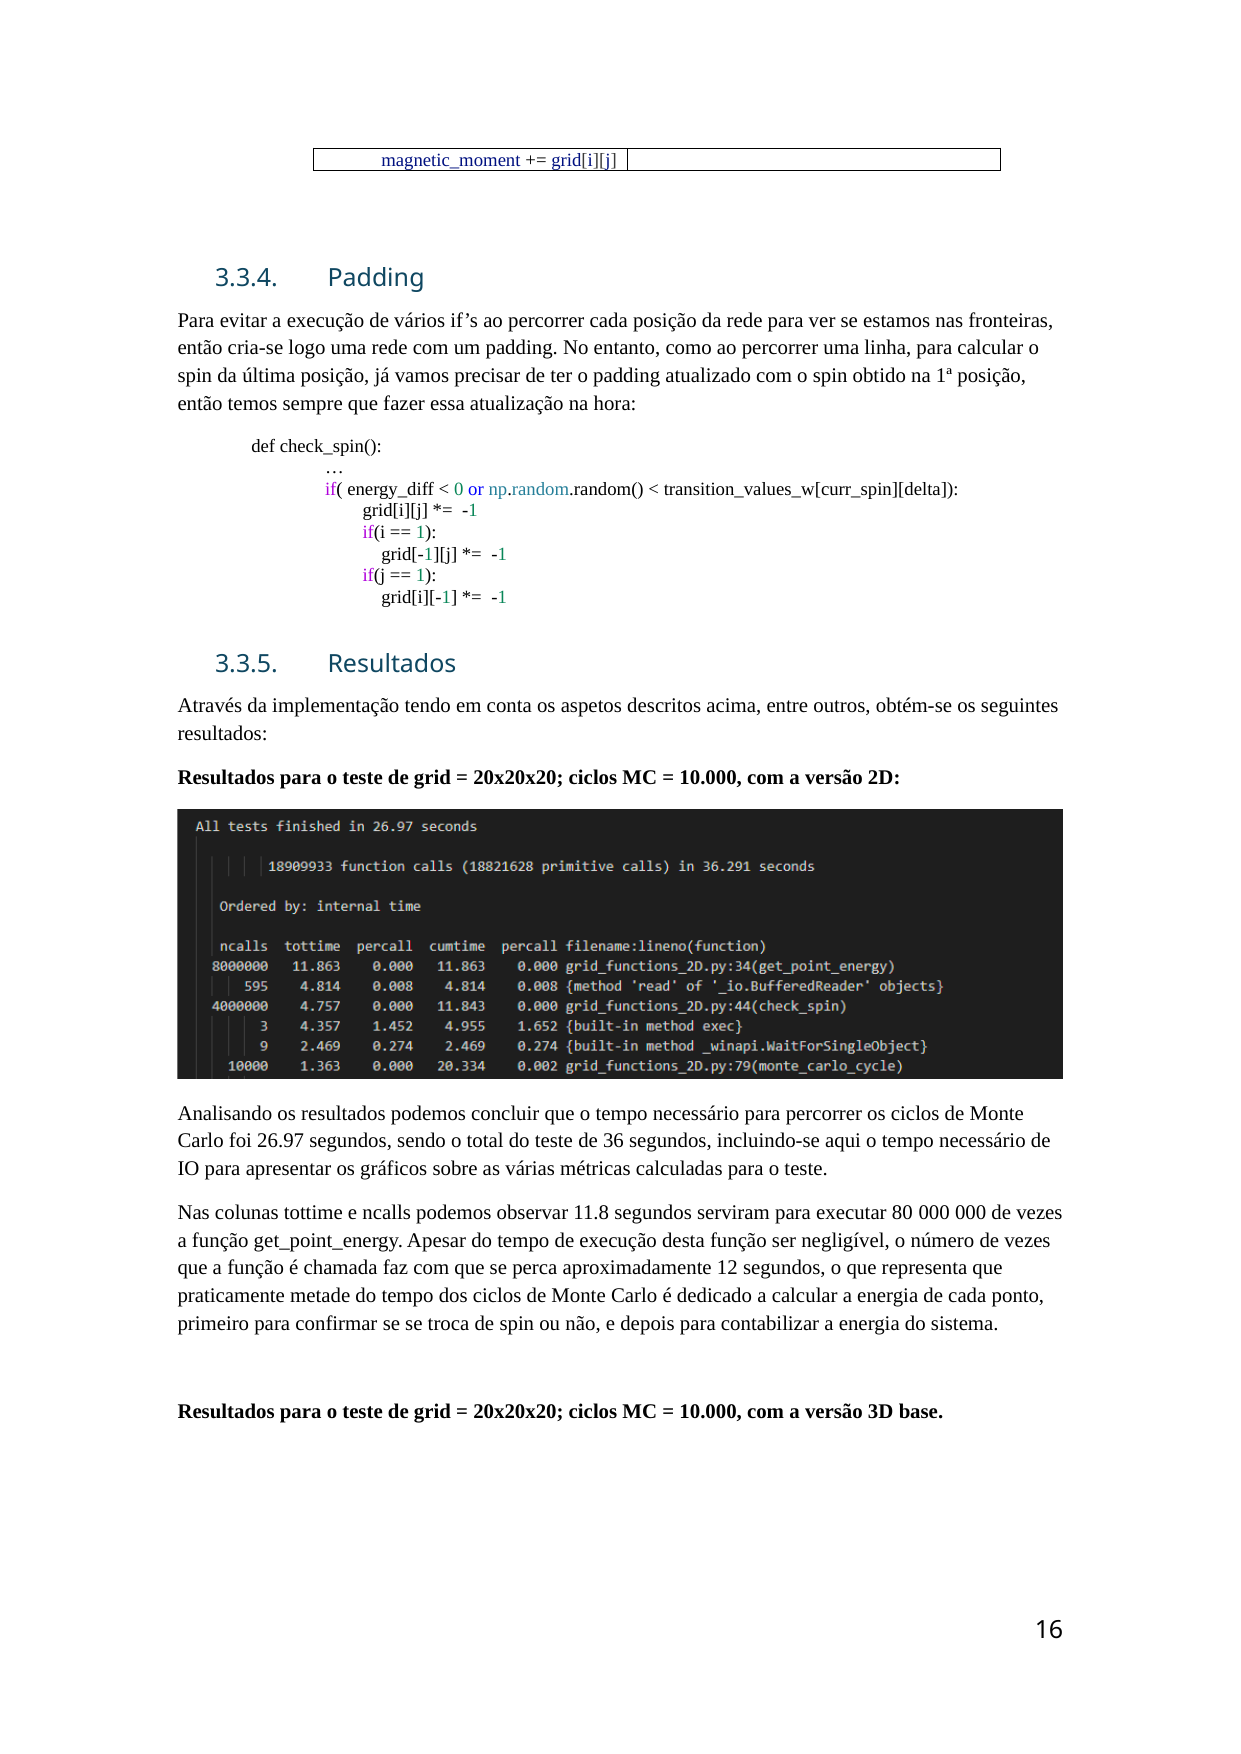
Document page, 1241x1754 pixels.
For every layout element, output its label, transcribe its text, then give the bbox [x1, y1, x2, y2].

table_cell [628, 149, 1000, 170]
text def check_spin(): [251, 435, 1063, 456]
subtitle Resultados [215, 645, 1063, 679]
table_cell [314, 149, 627, 170]
text Através da implementação tendo em conta os aspetos descritos acima, entre outros, obtém-se os seguintes resultados: [177, 693, 1063, 744]
text grid[i][j] *= -1 [325, 499, 1063, 521]
text Analisando os resultados podemos concluir que o tempo necessário para percorrer os ciclos de Monte Carlo foi 26.97 segundos, sendo o total do teste de 36 segundos, incluindo-se aqui o tempo necessário de IO para apresentar os gráficos sobre as várias métricas calculadas para o teste. [177, 1101, 1063, 1180]
text if( energy_diff < 0 or np.random.random() < transition_values_w[curr_spin][delta]): [325, 478, 1063, 499]
subtitle Padding [215, 260, 1063, 294]
text Resultados para o teste de grid = 20x20x20; ciclos MC = 10.000, com a versão 2D: [177, 765, 1063, 789]
text grid[-1][j] *= -1 [325, 542, 1063, 564]
text Resultados para o teste de grid = 20x20x20; ciclos MC = 10.000, com a versão 3D base. [177, 1399, 1063, 1423]
picture [177, 809, 1063, 1079]
text grid[i][-1] *= -1 [325, 586, 1063, 607]
text Nas colunas tottime e ncalls podemos observar 11.8 segundos serviram para executar 80 000 000 de vezes a função get_point_energy. Apesar do tempo de execução desta função ser negligível, o número de vezes que a função é chamada faz com que se perca aproximadamente 12 segundos, o que representa que praticamente metade do tempo dos ciclos de Monte Carlo é dedicado a calcular a energia de cada ponto, primeiro para confirmar se se troca de spin ou não, e depois para contabilizar a energia do sistema. [177, 1200, 1063, 1334]
text if(j == 1): [325, 564, 1063, 586]
text … [251, 456, 1063, 478]
text Para evitar a execução de vários if’s ao percorrer cada posição da rede para ver se estamos nas fronteiras, então cria-se logo uma rede com um padding. No entanto, como ao percorrer uma linha, para calcular o spin da última posição, já vamos precisar de ter o padding atualizado com o spin obtido na 1ª posição, então temos sempre que fazer essa atualização na hora: [177, 308, 1063, 414]
text if(i == 1): [325, 521, 1063, 542]
